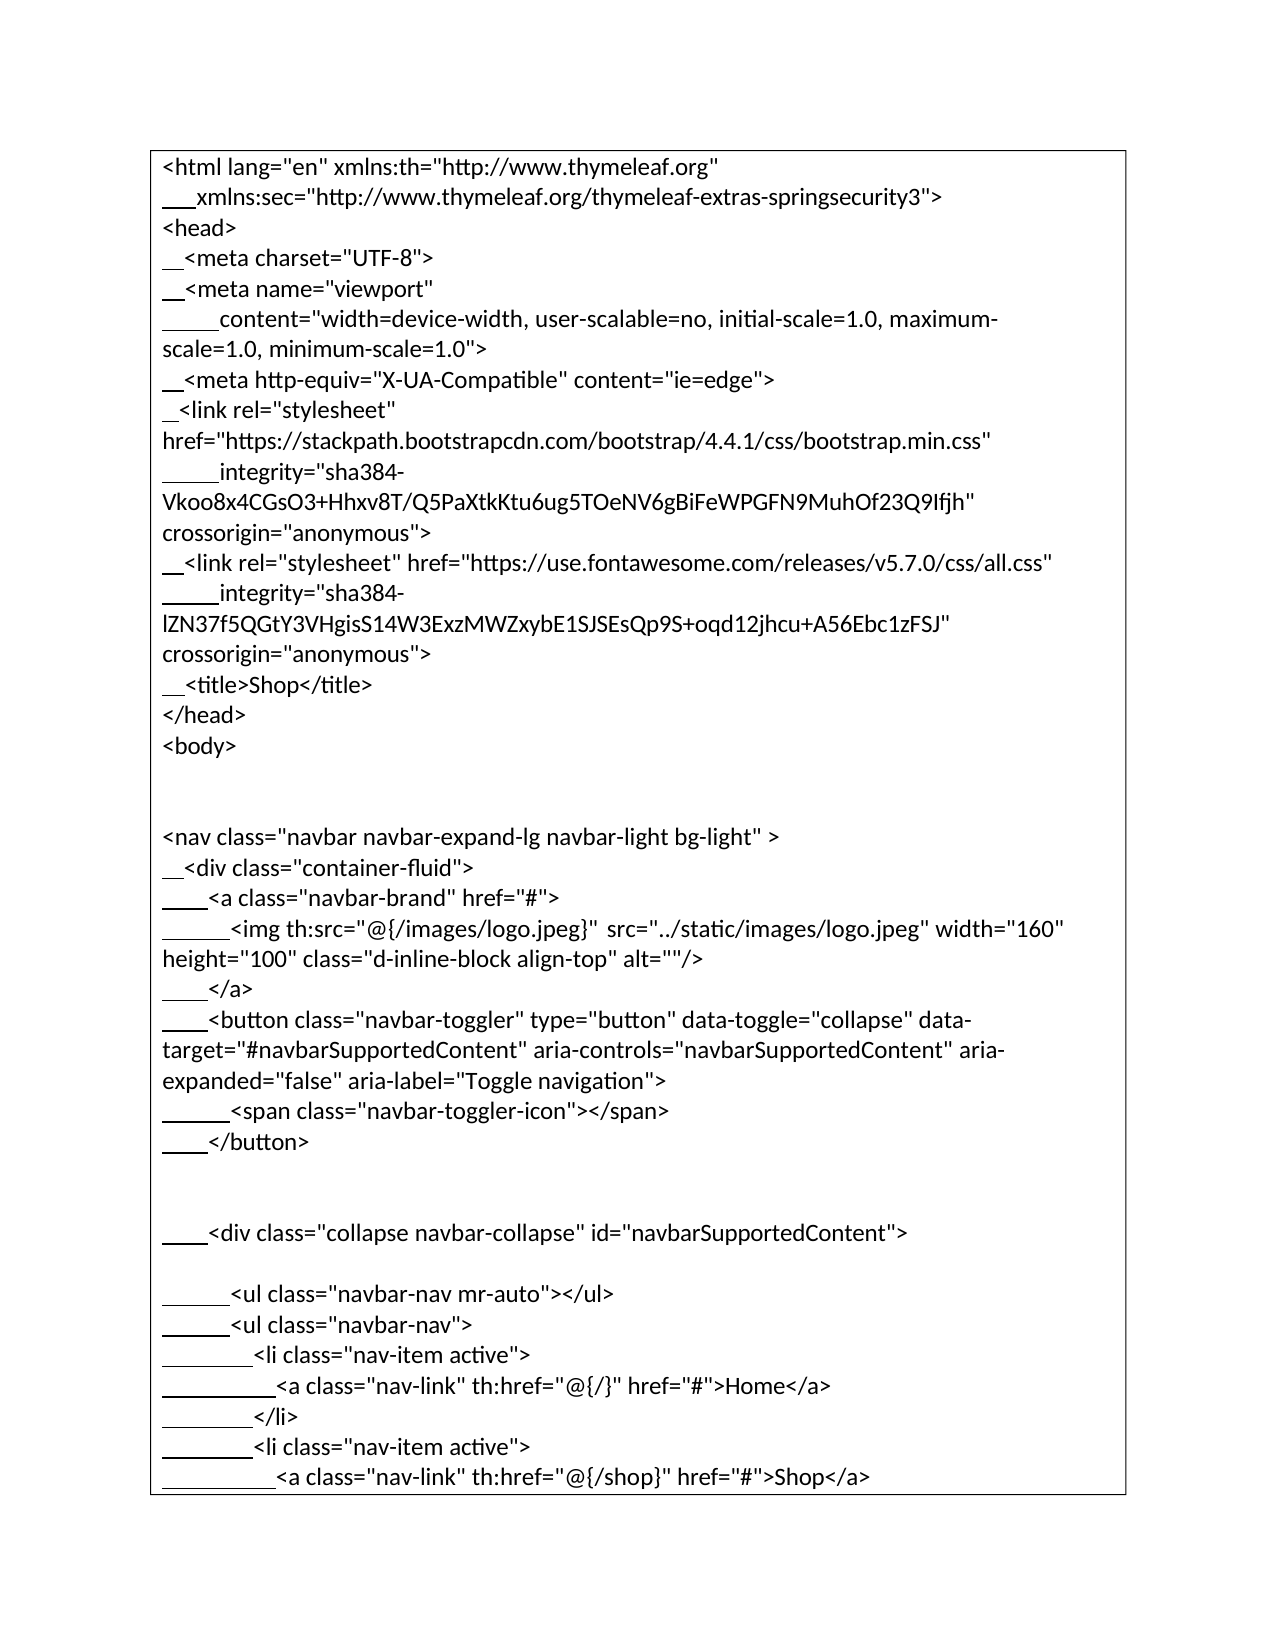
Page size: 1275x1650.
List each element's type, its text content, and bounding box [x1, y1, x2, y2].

text <link rel="stylesheet" href="https://use.fontawesome.com/releases/v5.7.0/css/all.css" [162, 547, 1189, 577]
text <meta http-equiv="X-UA-Compatible" content="ie=edge"> [162, 364, 1189, 395]
text <a class="nav-link" th:href="@{/shop}" href="#">Shop</a> [162, 1462, 1189, 1492]
text xmlns:sec="http://www.thymeleaf.org/thymeleaf-extras-springsecurity3"> [162, 182, 1189, 212]
text <html lang="en" xmlns:th="http://www.thymeleaf.org" [162, 151, 1189, 182]
text content="width=device-width, user-scalable=no, initial-scale=1.0, maximum-scale=1.0, minimum-scale=1.0"> [162, 304, 1098, 364]
text <img th:src="@{/images/logo.jpeg}" src="../static/images/logo.jpeg" width="160" height="100" class="d-inline-block align-top" alt=""/> [162, 913, 1066, 974]
text <body> [162, 730, 1189, 760]
text <title>Shop</title> [162, 669, 1189, 699]
text <a class="nav-link" th:href="@{/}" href="#">Home</a> [162, 1370, 1189, 1400]
text <li class="nav-item active"> [162, 1339, 1189, 1370]
text <nav class="navbar navbar-expand-lg navbar-light bg-light" > [162, 822, 1189, 852]
text <div class="container-fluid"> [162, 852, 1189, 882]
text </a> [162, 974, 1189, 1004]
text <ul class="navbar-nav"> [162, 1309, 1189, 1339]
text <li class="nav-item active"> [162, 1431, 1189, 1462]
text </button> [162, 1126, 1189, 1157]
text <head> [162, 212, 1189, 242]
text integrity="sha384- lZN37f5QGtY3VHgisS14W3ExzMWZxybE1SJSEsQp9S+oqd12jhcu+A56Ebc1zFSJ" crossorigin="anonymous"> [162, 577, 961, 669]
text </head> [162, 699, 1189, 729]
text <button class="navbar-toggler" type="button" data-toggle="collapse" data- target="#navbarSupportedContent" aria-controls="navbarSupportedContent" aria- expanded="false" aria-label="Toggle navigation"> [162, 1004, 1005, 1096]
text <meta charset="UTF-8"> [162, 242, 1189, 273]
text </li> [162, 1401, 1189, 1431]
text <a class="navbar-brand" href="#"> [162, 882, 1189, 913]
text <meta name="viewport" [162, 273, 1189, 304]
text integrity="sha384- Vkoo8x4CGsO3+Hhxv8T/Q5PaXtkKtu6ug5TOeNV6gBiFeWPGFN9MuhOf23Q9Ifjh" crossorigin="anonymous"> [162, 456, 987, 547]
text <ul class="navbar-nav mr-auto"></ul> [162, 1279, 1189, 1309]
text <link rel="stylesheet" href="https://stackpath.bootstrapcdn.com/bootstrap/4.4.1/css/bootstrap.min.css" [162, 395, 1189, 456]
text <div class="collapse navbar-collapse" id="navbarSupportedContent"> [162, 1217, 1189, 1248]
text <span class="navbar-toggler-icon"></span> [162, 1096, 1189, 1126]
